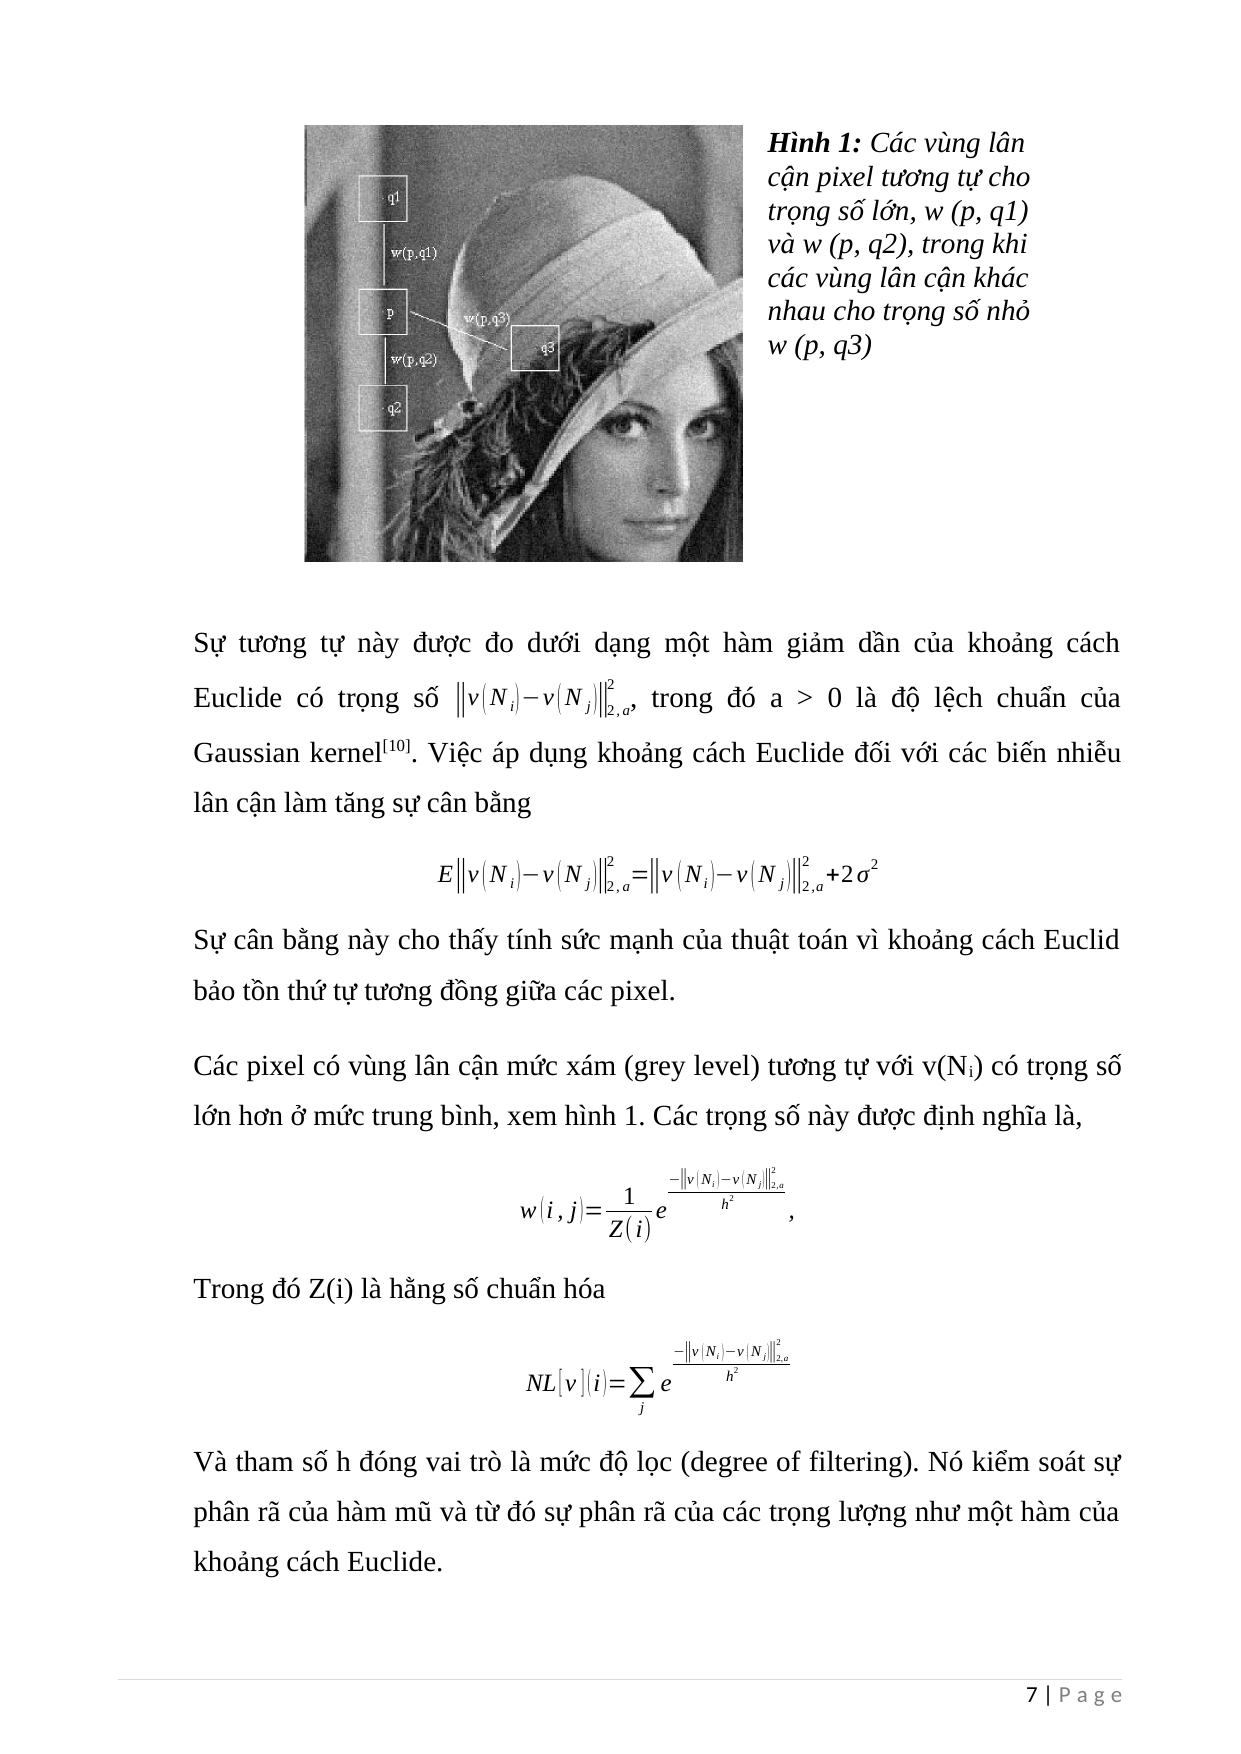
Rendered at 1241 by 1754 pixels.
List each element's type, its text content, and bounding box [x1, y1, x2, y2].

picture [304, 125, 744, 562]
text Và tham số h đóng vai trò là mức độ lọc (degree of filtering). Nó kiểm soát sự phân rã của hàm mũ và từ đó sự phân rã của các trọng lượng như một hàm của khoảng cách Euclide. [193, 1444, 1122, 1578]
text Sự cân bằng này cho thấy tính sức mạnh của thuật toán vì khoảng cách Euclid bảo tồn thứ tự tương đồng giữa các pixel. [193, 922, 1122, 1006]
text Trong đó Z(i) là hằng số chuẩn hóa [193, 1271, 1122, 1304]
text Các pixel có vùng lân cận mức xám (grey level) tương tự với v(Ni) có trọng số lớn hơn ở mức trung bình, xem hình 1. Các trọng số này được định nghĩa là, [193, 1048, 1122, 1132]
